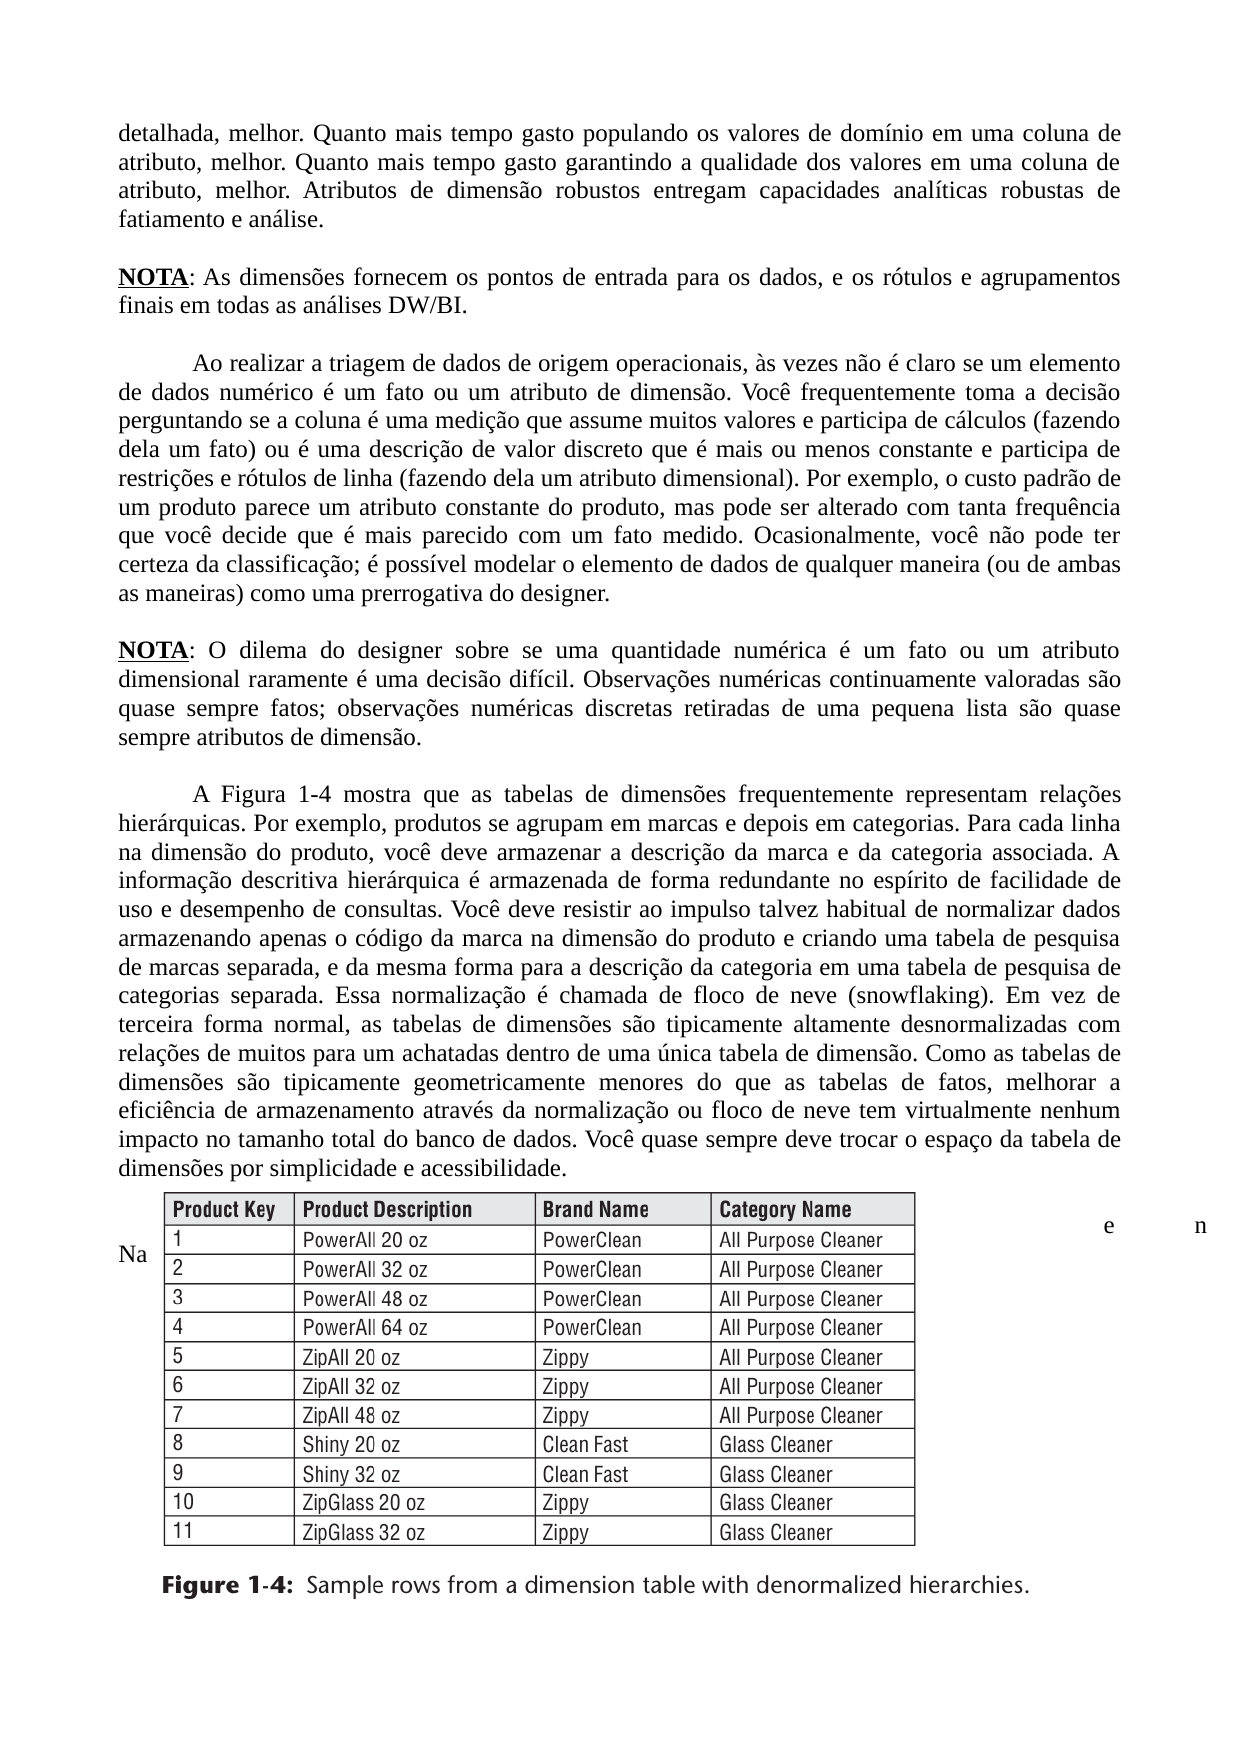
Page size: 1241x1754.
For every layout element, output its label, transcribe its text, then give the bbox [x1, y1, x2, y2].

text NOTA: O dilema do designer sobre se uma quantidade numérica é um fato ou um atributo dimensional raramente é uma decisão difícil. Observações numéricas continuamente valoradas são quase sempre fatos; observações numéricas discretas retiradas de uma pequena lista são quase sempre atributos de dimensão. [118, 607, 1122, 751]
text NOTA: As dimensões fornecem os pontos de entrada para os dados, e os rótulos e agrupamentos finais em todas as análises DW/BI. [118, 233, 1122, 319]
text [118, 118, 1122, 233]
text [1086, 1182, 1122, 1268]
text A Figura 1-4 mostra que as tabelas de dimensões frequentemente representam relações hierárquicas. Por exemplo, produtos se agrupam em marcas e depois em categorias. Para cada linha na dimensão do produto, você deve armazenar a descrição da marca e da categoria associada. A informação descritiva hierárquica é armazenada de forma redundante no espírito de facilidade de uso e desempenho de consultas. Você deve resistir ao impulso talvez habitual de normalizar dados armazenando apenas o código da marca na dimensão do produto e criando uma tabela de pesquisa de marcas separada, e da mesma forma para a descrição da categoria em uma tabela de pesquisa de categorias separada. Essa normalização é chamada de floco de neve (snowflaking). Em vez de terceira forma normal, as tabelas de dimensões são tipicamente altamente desnormalizadas com relações de muitos para um achatadas dentro de uma única tabela de dimensão. Como as tabelas de dimensões são tipicamente geometricamente menores do que as tabelas de fatos, melhorar a eficiência de armazenamento através da normalização ou floco de neve tem virtualmente nenhum impacto no tamanho total do banco de dados. Você quase sempre deve trocar o espaço da tabela de dimensões por simplicidade e acessibilidade. [118, 751, 1122, 1182]
text Ao realizar a triagem de dados de origem operacionais, às vezes não é claro se um elemento de dados numérico é um fato ou um atributo de dimensão. Você frequentemente toma a decisão perguntando se a coluna é uma medição que assume muitos valores e participa de cálculos (fazendo dela um fato) ou é uma descrição de valor discreto que é mais ou menos constante e participa de restrições e rótulos de linha (fazendo dela um atributo dimensional). Por exemplo, o custo padrão de um produto parece um atributo constante do produto, mas pode ser alterado com tanta frequência que você decide que é mais parecido com um fato medido. Ocasionalmente, você não pode ter certeza da classificação; é possível modelar o elemento de dados de qualquer maneira (ou de ambas as maneiras) como uma prerrogativa do designer. [118, 319, 1122, 607]
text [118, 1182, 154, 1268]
picture [154, 1182, 1086, 1611]
